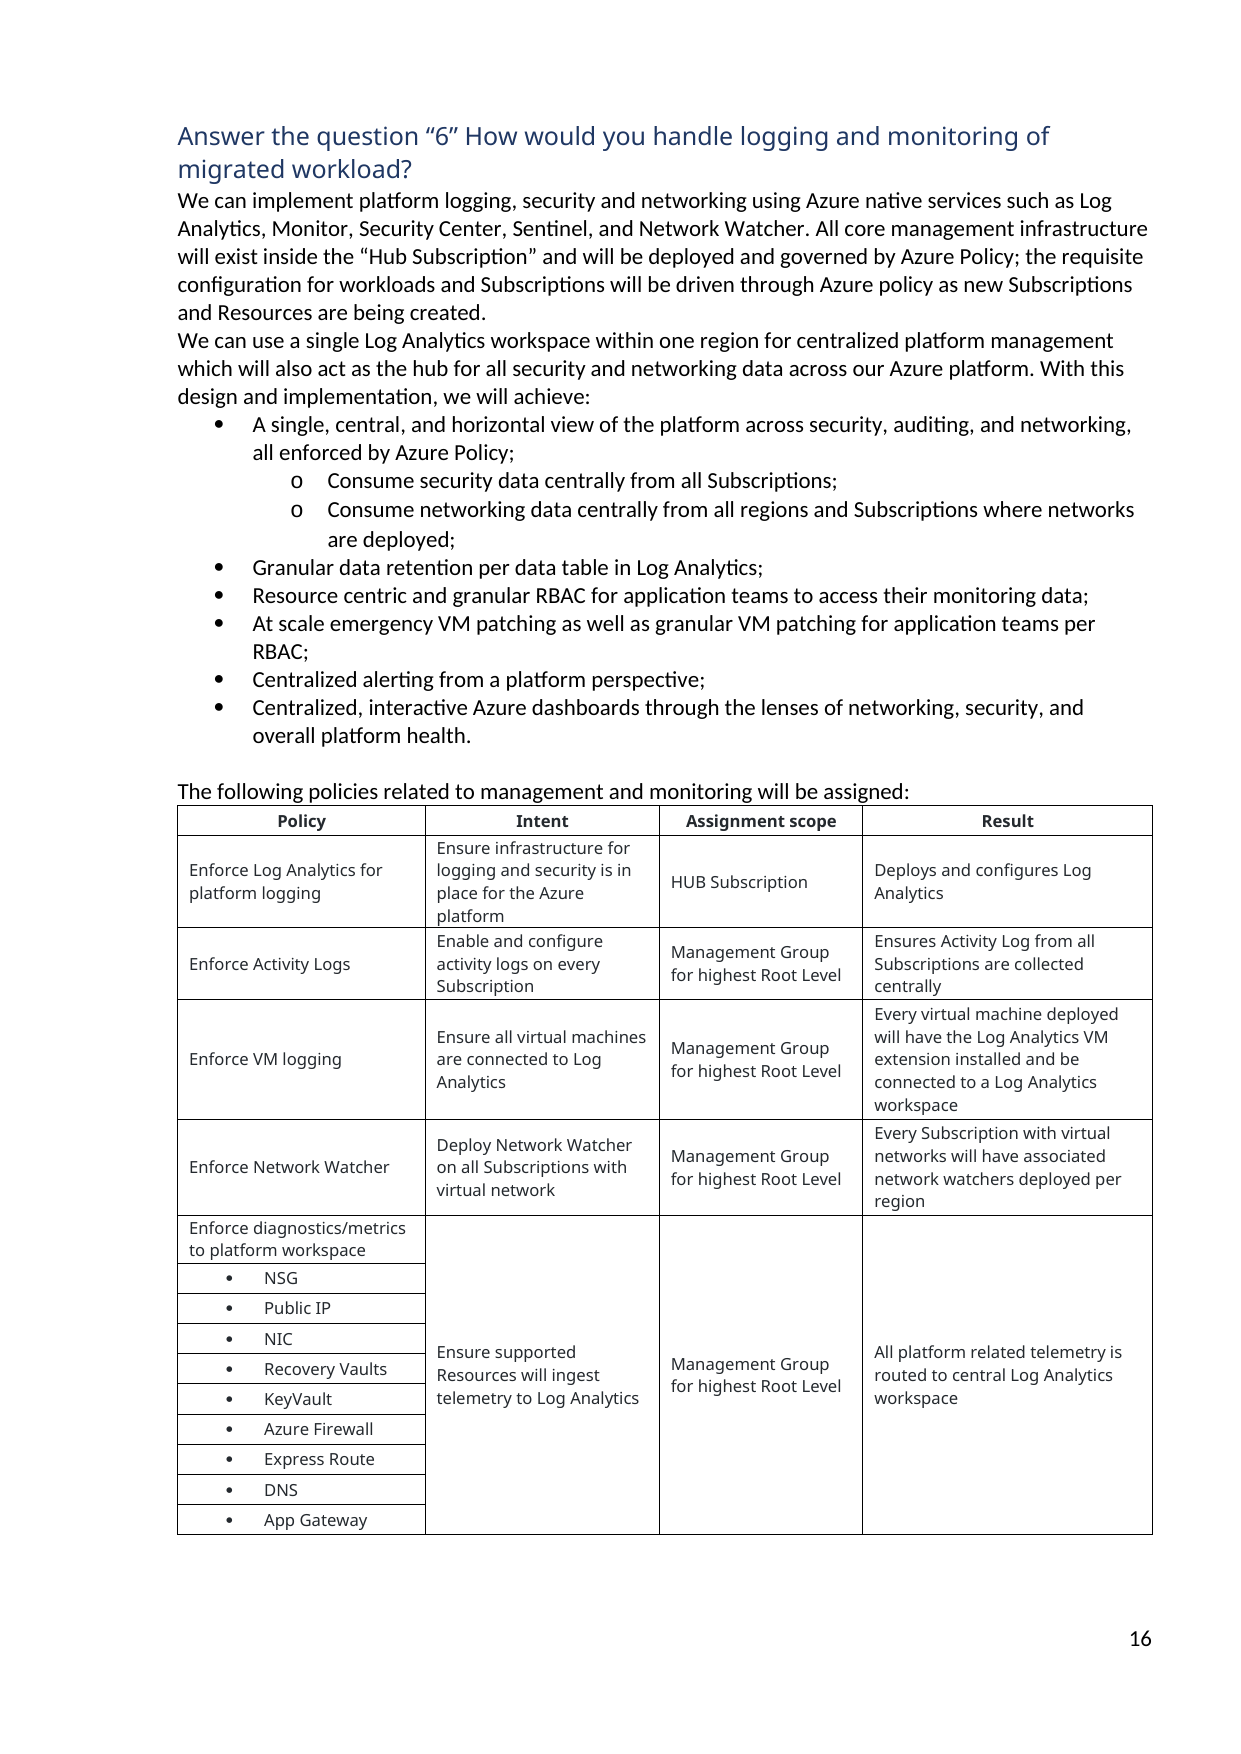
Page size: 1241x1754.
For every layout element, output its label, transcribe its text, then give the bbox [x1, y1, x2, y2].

table_cell Ensure all virtual machines are connected to Log Analytics [426, 1000, 659, 1119]
table_cell KeyVault [178, 1384, 425, 1413]
table_cell Ensure infrastructure for logging and security is in place for the Azure platform [426, 836, 659, 927]
table_cell NSG [178, 1264, 425, 1293]
table_header Policy [178, 806, 425, 835]
table_cell App Gateway [178, 1505, 425, 1534]
list Consume security data centrally from all Subscriptions; [290, 466, 1152, 496]
text The following policies related to management and monitoring will be assigned: [177, 777, 1152, 805]
table_cell Management Group for highest Root Level [660, 928, 862, 999]
table_cell Recovery Vaults [178, 1354, 425, 1383]
table_cell Management Group for highest Root Level [660, 1216, 862, 1534]
table_cell Management Group for highest Root Level [660, 1000, 862, 1119]
text We can use a single Log Analytics workspace within one region for centralized platform management which will also act as the hub for all security and networking data across our Azure platform. With this design and implementation, we will achieve: [177, 326, 1152, 410]
table_cell Every Subscription with virtual networks will have associated network watchers deployed per region [863, 1120, 1152, 1214]
table_cell DNS [178, 1475, 425, 1504]
table_cell Management Group for highest Root Level [660, 1120, 862, 1214]
table_cell Every virtual machine deployed will have the Log Analytics VM extension installed and be connected to a Log Analytics workspace [863, 1000, 1152, 1119]
table_cell Enforce Network Watcher [178, 1120, 425, 1214]
table_cell HUB Subscription [660, 836, 862, 927]
list Consume networking data centrally from all regions and Subscriptions where networks are deployed; [290, 496, 1152, 553]
table_cell Deploy Network Watcher on all Subscriptions with virtual network [426, 1120, 659, 1214]
list Centralized alerting from a platform perspective; [215, 665, 1152, 693]
table_cell Ensures Activity Log from all Subscriptions are collected centrally [863, 928, 1152, 999]
list Granular data retention per data table in Log Analytics; [215, 553, 1152, 581]
list A single, central, and horizontal view of the platform across security, auditing, and networking, all enforced by Azure Policy; [215, 410, 1152, 466]
table_cell Azure Firewall [178, 1415, 425, 1444]
list Resource centric and granular RBAC for application teams to access their monitoring data; [215, 581, 1152, 609]
table_cell All platform related telemetry is routed to central Log Analytics workspace [863, 1216, 1152, 1534]
table_cell Ensure supported Resources will ingest telemetry to Log Analytics [426, 1216, 659, 1534]
table_header Result [863, 806, 1152, 835]
table_cell Enforce Activity Logs [178, 928, 425, 999]
table_cell Enforce Log Analytics for platform logging [178, 836, 425, 927]
table_header Assignment scope [660, 806, 862, 835]
text We can implement platform logging, security and networking using Azure native services such as Log Analytics, Monitor, Security Center, Sentinel, and Network Watcher. All core management infrastructure will exist inside the “Hub Subscription” and will be deployed and governed by Azure Policy; the requisite configuration for workloads and Subscriptions will be driven through Azure policy as new Subscriptions and Resources are being created. [177, 186, 1152, 326]
table_cell Enable and configure activity logs on every Subscription [426, 928, 659, 999]
table_cell Deploys and configures Log Analytics [863, 836, 1152, 927]
table_cell Enforce diagnostics/metrics to platform workspace [178, 1216, 425, 1262]
subtitle Answer the question “6” How would you handle logging and monitoring of migrated workload? [177, 118, 1152, 186]
table_cell Express Route [178, 1445, 425, 1474]
table_cell NIC [178, 1324, 425, 1353]
list At scale emergency VM patching as well as granular VM patching for application teams per RBAC; [215, 609, 1152, 665]
list Centralized, interactive Azure dashboards through the lenses of networking, security, and overall platform health. [215, 693, 1152, 749]
table_cell Enforce VM logging [178, 1000, 425, 1119]
table_cell Public IP [178, 1294, 425, 1323]
table_header Intent [426, 806, 659, 835]
